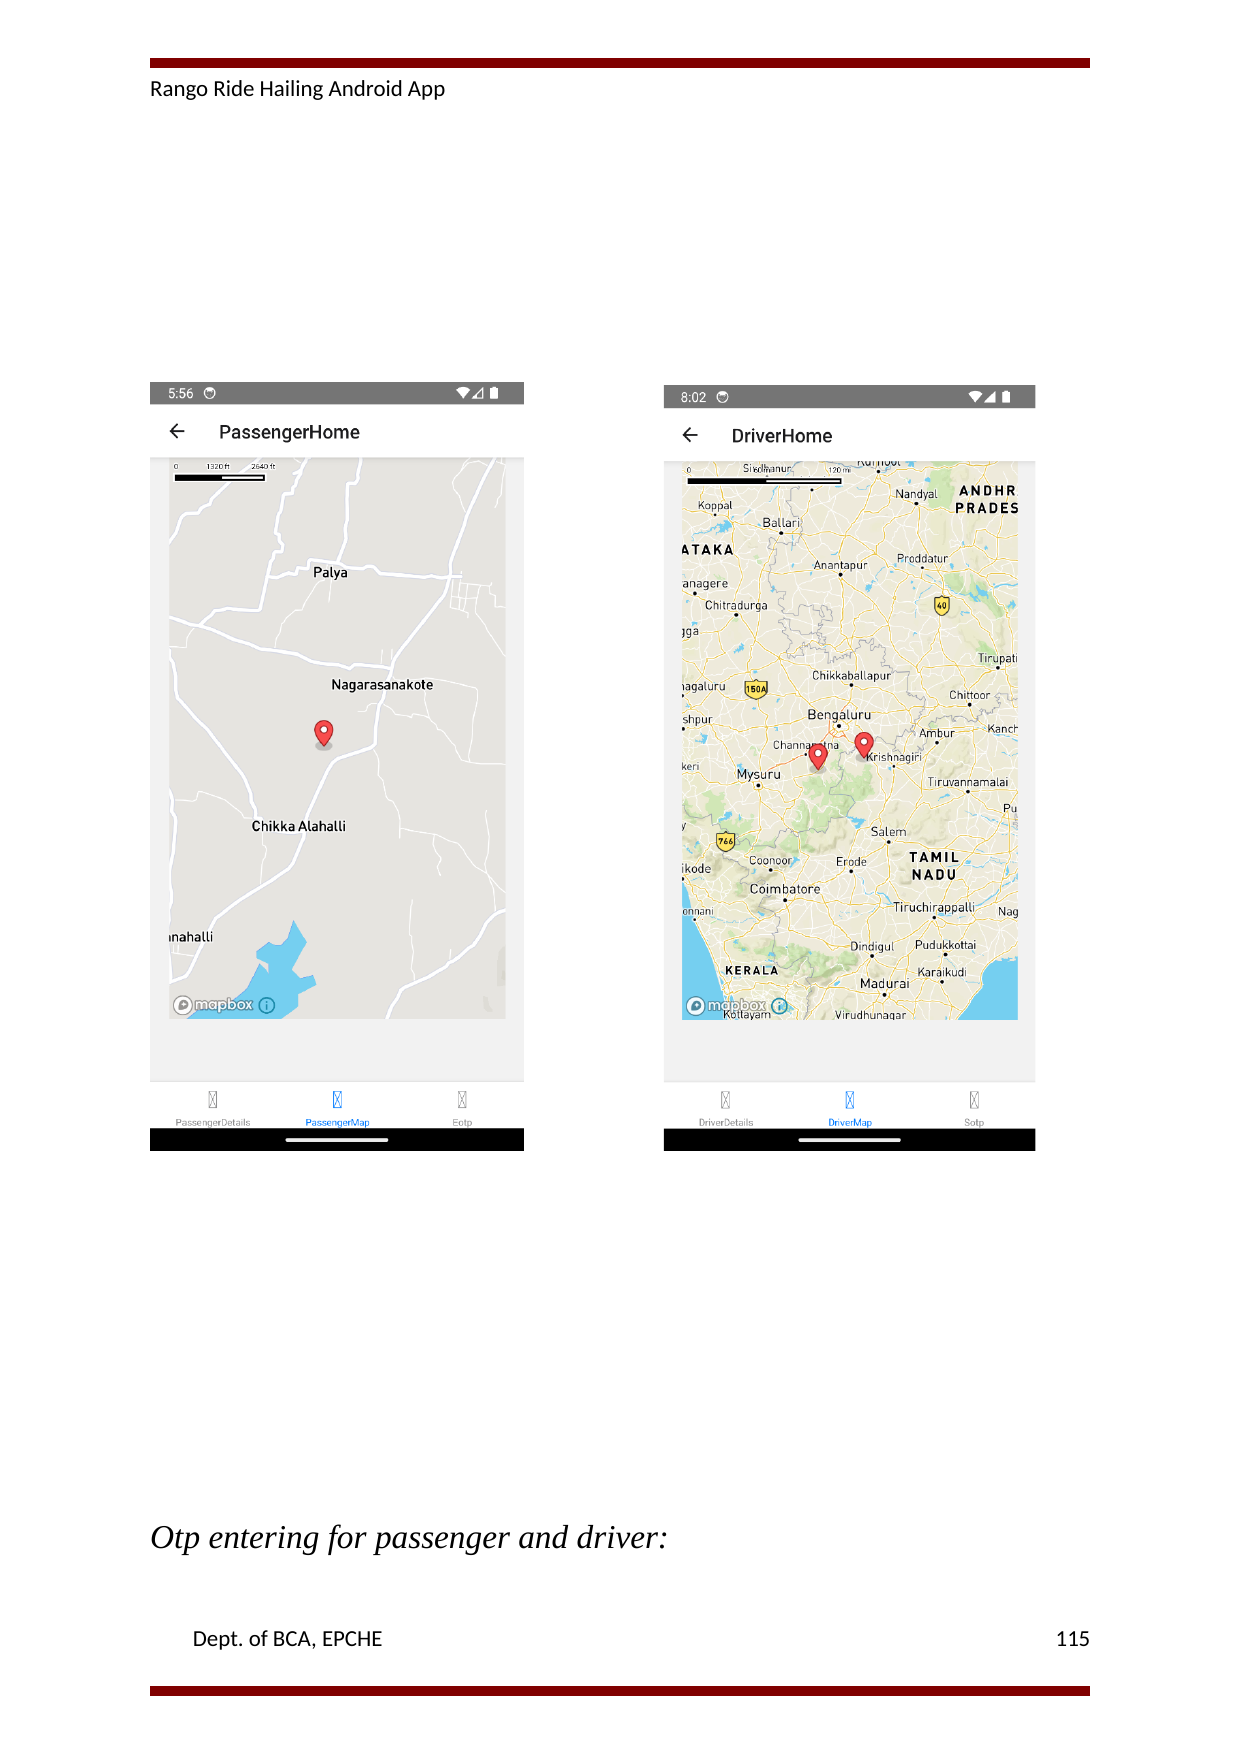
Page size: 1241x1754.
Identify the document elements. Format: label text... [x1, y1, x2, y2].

text Otp entering for passenger and driver: [150, 1517, 1090, 1556]
picture [150, 382, 524, 1151]
picture [663, 385, 1036, 1151]
